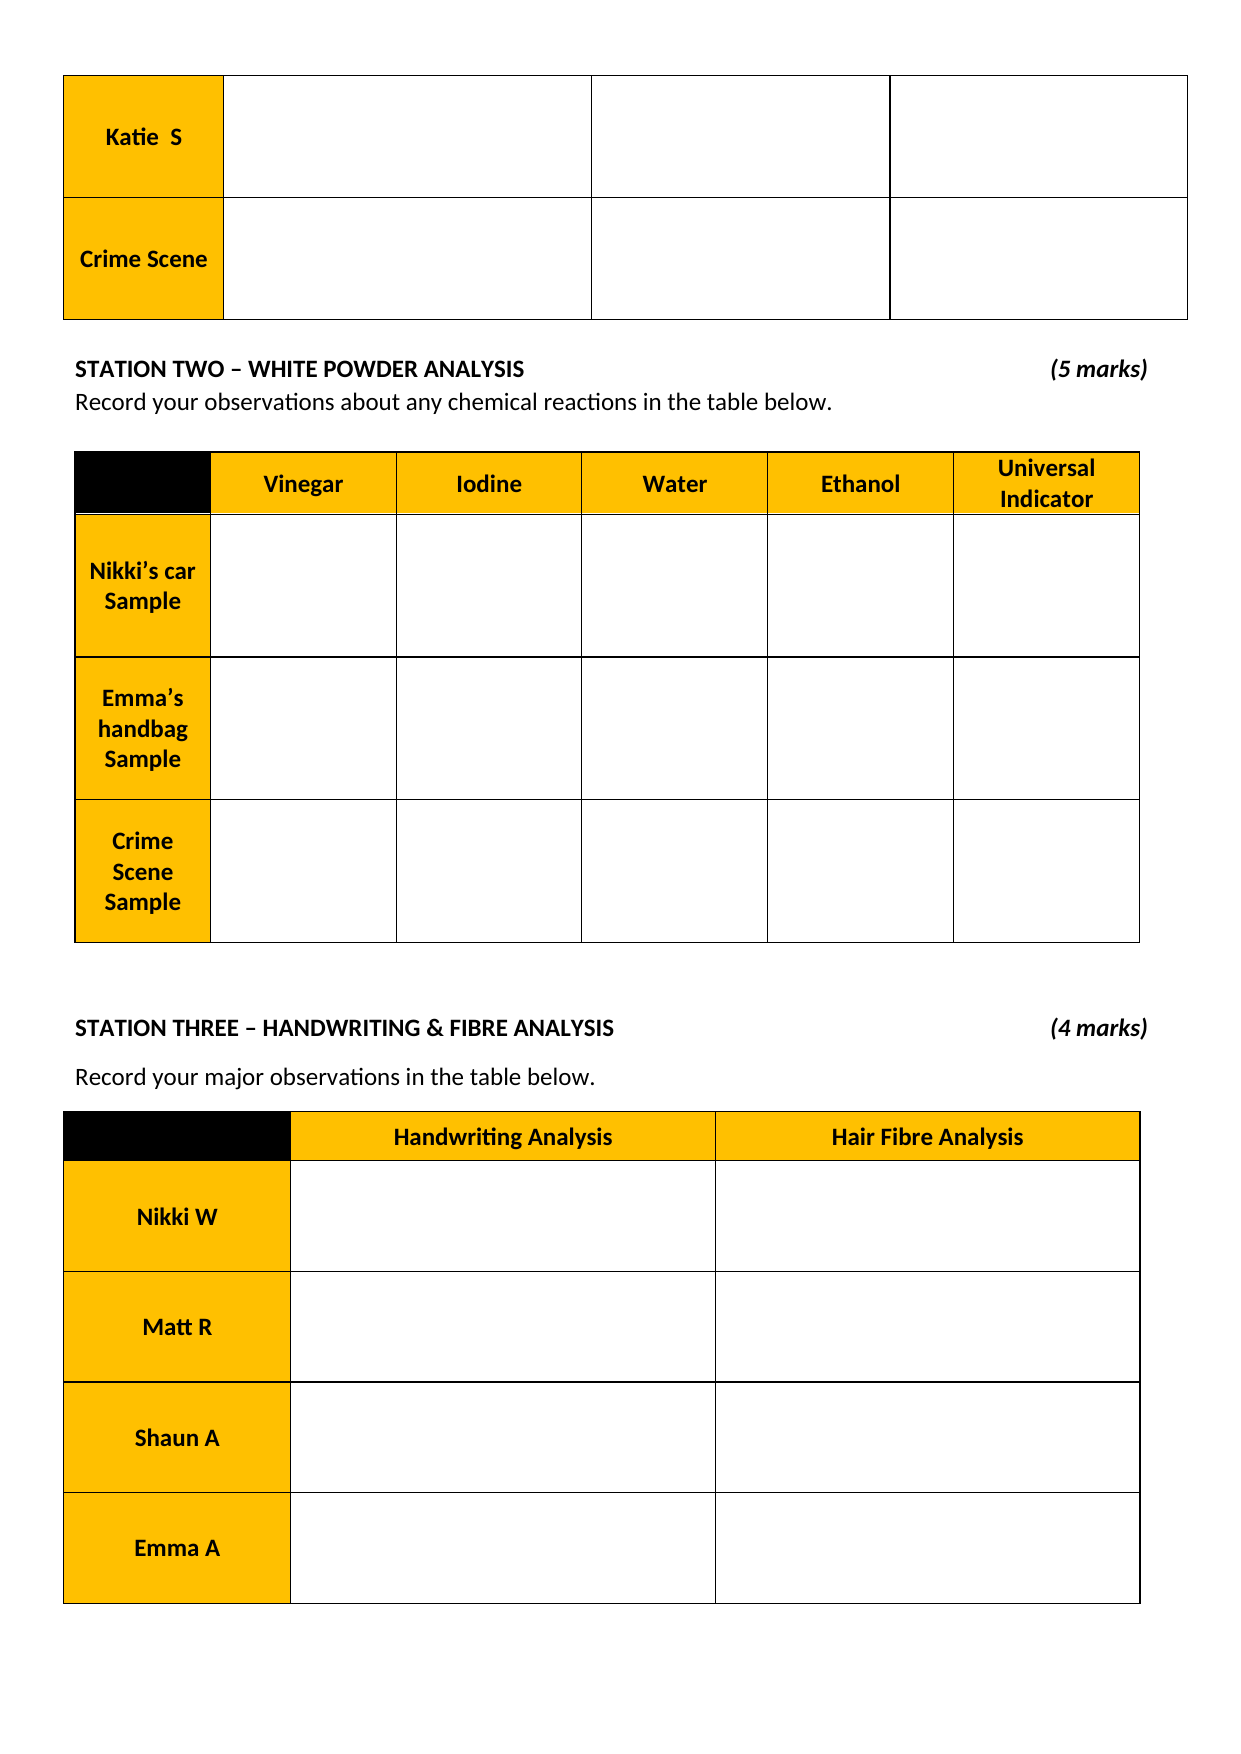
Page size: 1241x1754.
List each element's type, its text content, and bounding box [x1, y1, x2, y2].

table_cell [211, 515, 396, 656]
table_cell [891, 198, 1187, 319]
table_cell [397, 658, 581, 799]
table_cell [291, 1272, 715, 1381]
table_cell Matt R [64, 1272, 290, 1381]
table_header Water [582, 453, 767, 513]
table_cell [954, 800, 1139, 942]
text Record your major observations in the table below. [75, 1061, 1165, 1092]
table_cell [582, 658, 767, 799]
table_cell [768, 800, 953, 942]
table_header Vinegar [211, 453, 396, 513]
table_cell Emma A [64, 1493, 290, 1603]
table_cell [716, 1272, 1139, 1381]
table_header Universal Indicator [954, 453, 1139, 513]
table_header Iodine [397, 453, 581, 513]
table_cell [211, 800, 396, 942]
table_cell [891, 76, 1187, 197]
table_header Handwriting Analysis [291, 1112, 715, 1160]
table_cell Crime Scene [64, 198, 223, 319]
table_cell [954, 658, 1139, 799]
table_cell [716, 1493, 1139, 1603]
table_cell [592, 198, 889, 319]
table_header Ethanol [768, 453, 953, 513]
table_cell [397, 515, 581, 656]
table_cell Shaun A [64, 1383, 290, 1492]
table_header Hair Fibre Analysis [716, 1112, 1139, 1160]
text Record your observations about any chemical reactions in the table below. [75, 386, 1165, 416]
table_cell [397, 800, 581, 942]
table_header [76, 453, 210, 513]
table_cell Nikki W [64, 1161, 290, 1271]
table_cell [592, 76, 889, 197]
table_cell [582, 515, 767, 656]
table_cell [716, 1161, 1139, 1271]
table_cell [954, 515, 1139, 656]
table_cell [291, 1161, 715, 1271]
table_cell [211, 658, 396, 799]
table_cell [768, 515, 953, 656]
table_cell [716, 1383, 1139, 1492]
table_header [64, 1112, 290, 1160]
table_cell Nikki’s car Sample [76, 515, 210, 656]
table_cell Emma’s handbag Sample [76, 658, 210, 799]
table_cell Crime Scene Sample [76, 800, 210, 942]
text STATION THREE – HANDWRITING & FIBRE ANALYSIS (4 marks) [75, 1012, 1165, 1042]
table_cell [291, 1383, 715, 1492]
table_cell [224, 76, 591, 197]
table_cell [224, 198, 591, 319]
table_cell [291, 1493, 715, 1603]
text STATION TWO – WHITE POWDER ANALYSIS (5 marks) [75, 353, 1165, 383]
table_cell [768, 658, 953, 799]
table_cell [582, 800, 767, 942]
table_cell Katie S [64, 76, 223, 197]
